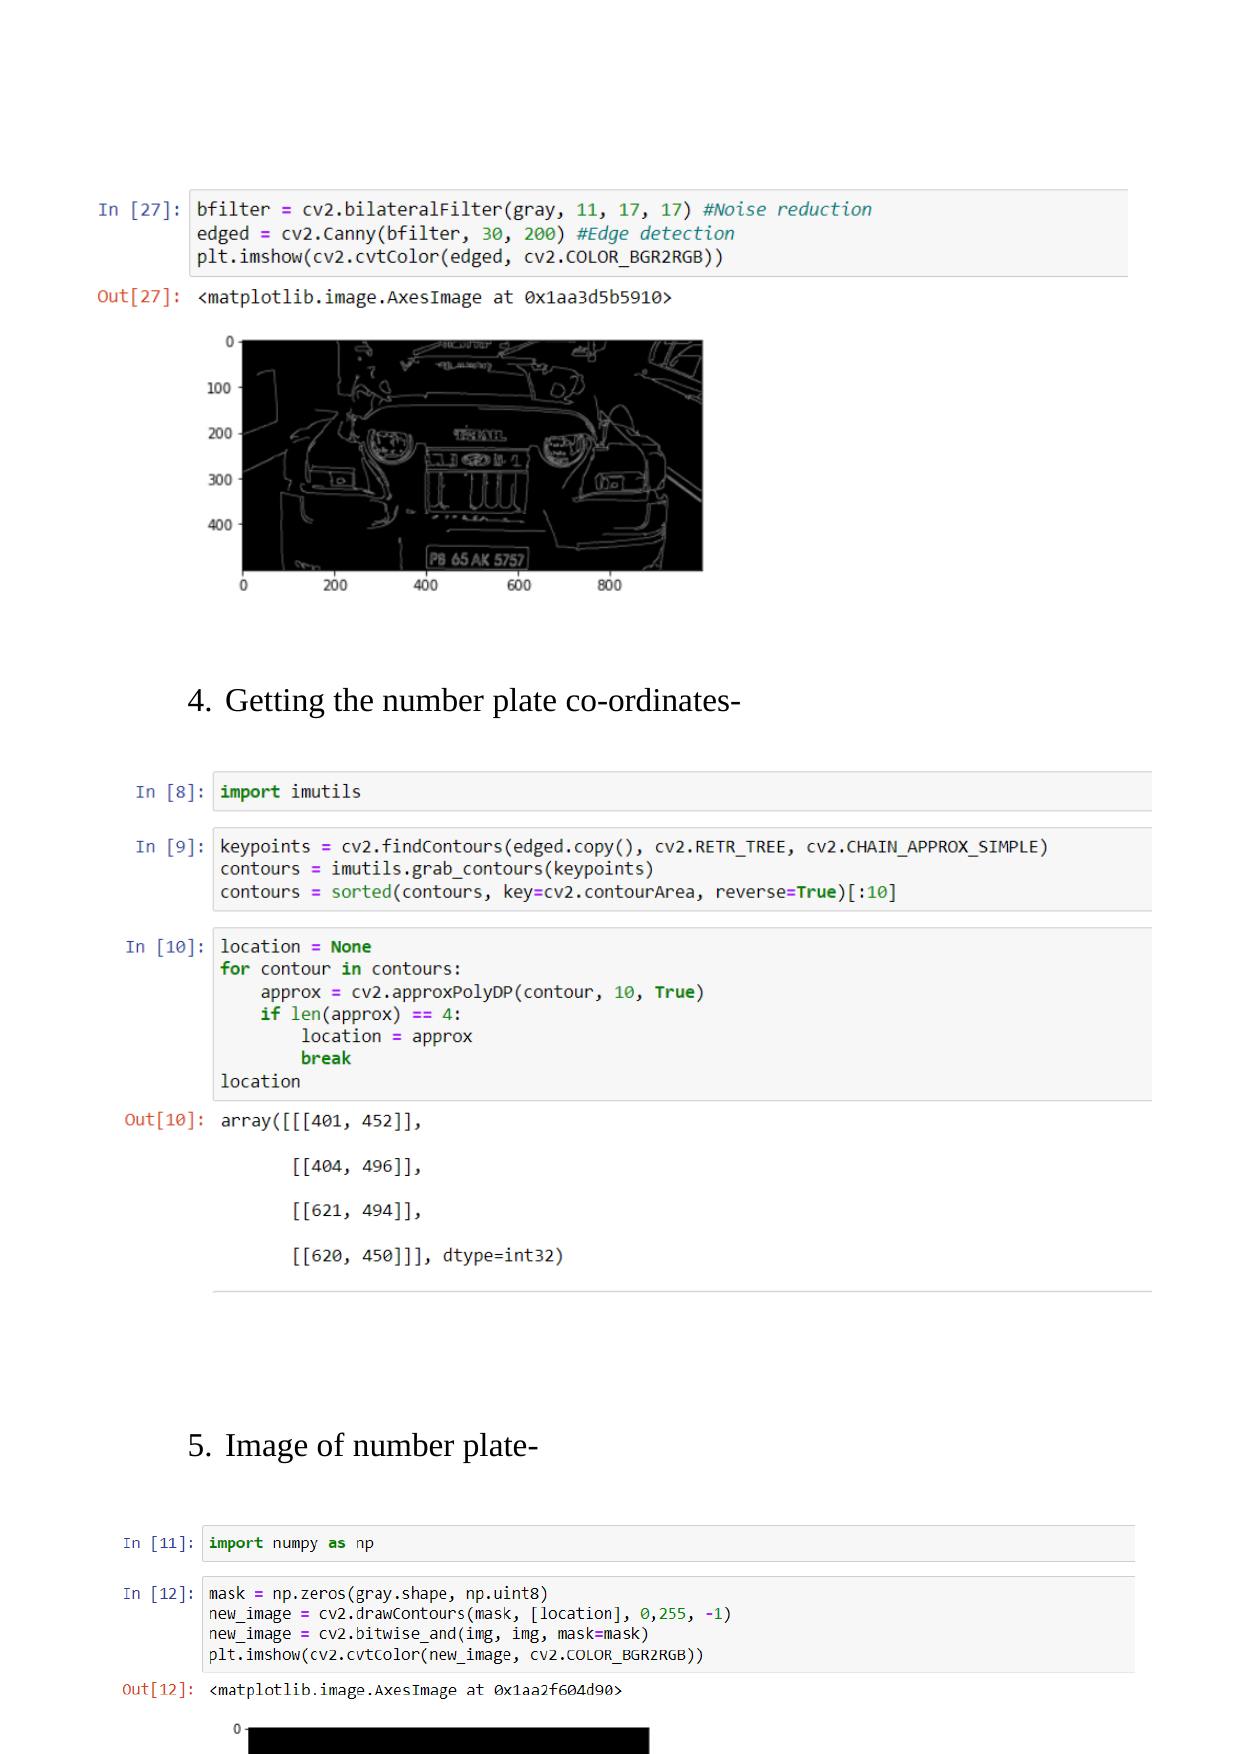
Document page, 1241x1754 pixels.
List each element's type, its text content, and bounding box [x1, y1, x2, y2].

list Getting the number plate co-ordinates- [187, 680, 1090, 718]
list Image of number plate- [187, 1425, 1090, 1464]
picture [85, 174, 1128, 627]
picture [105, 1520, 1135, 1754]
picture [115, 766, 1152, 1293]
